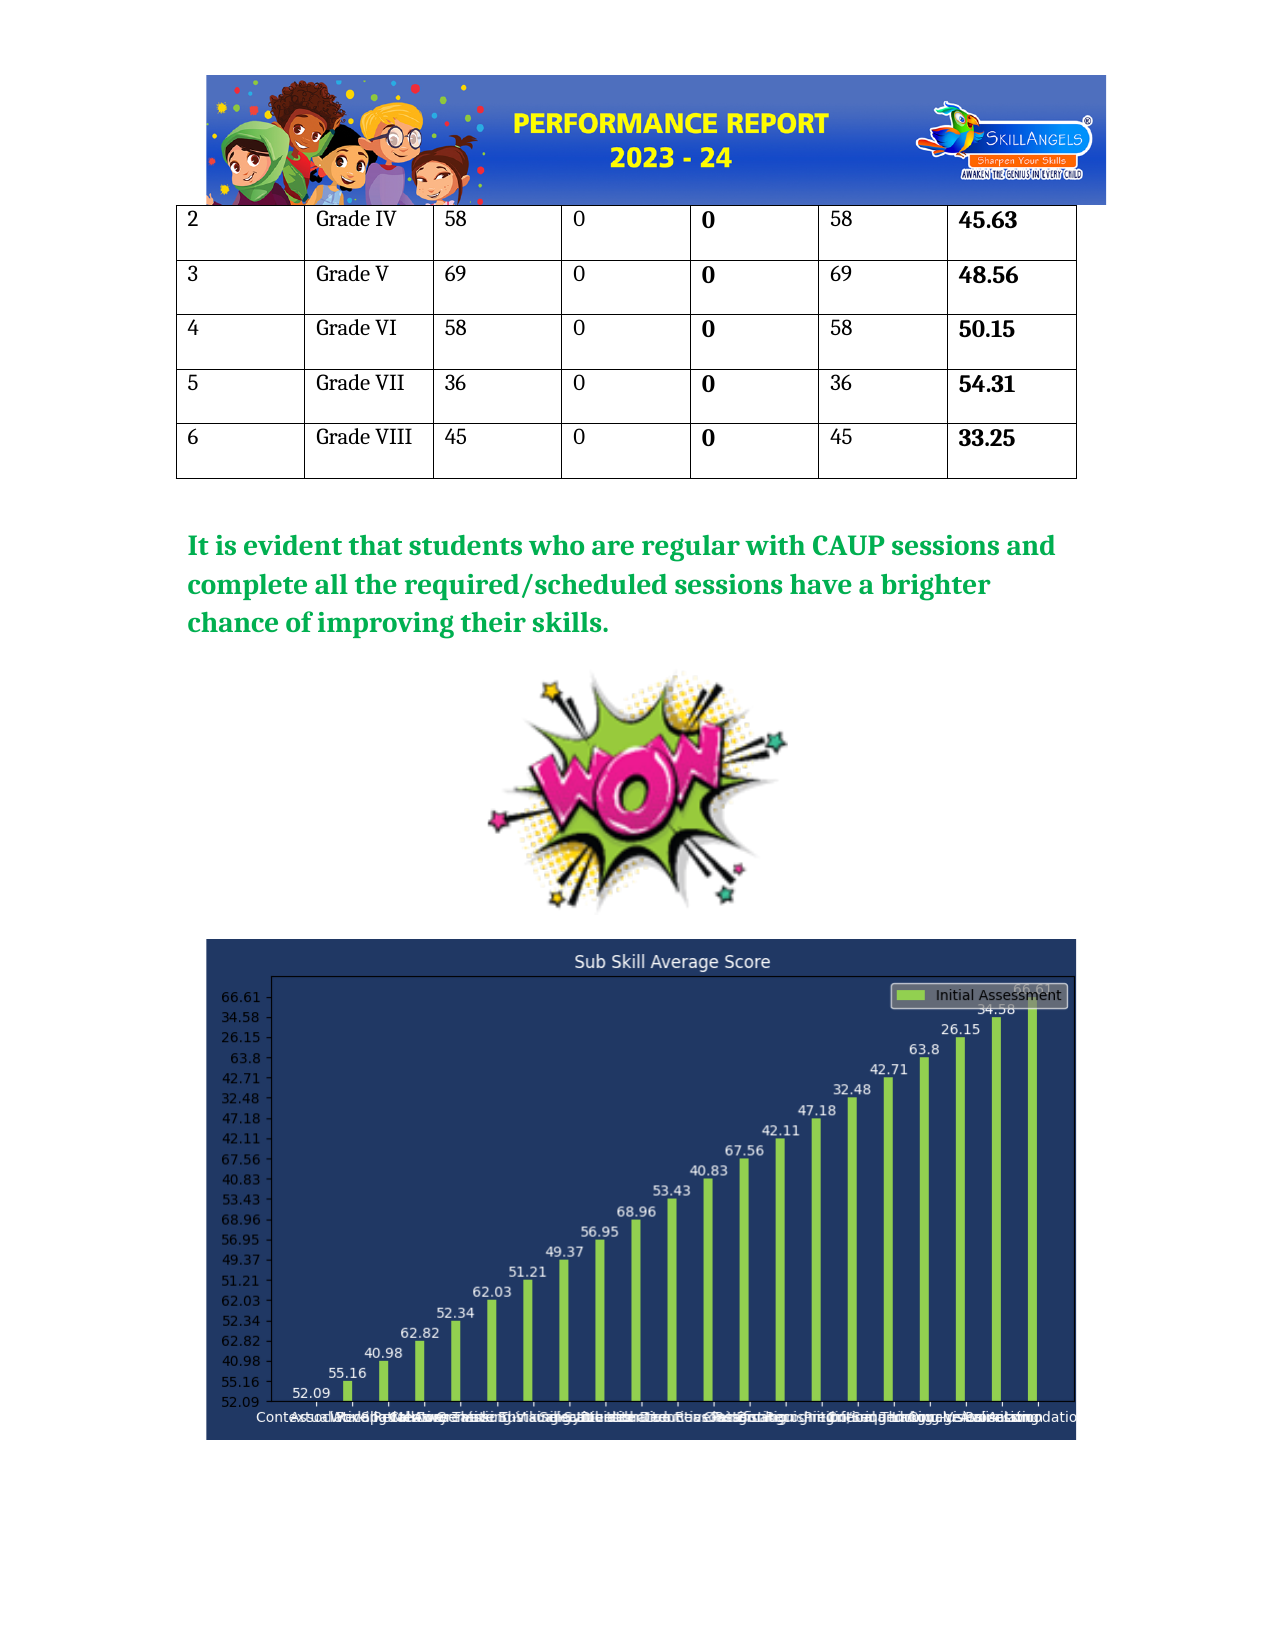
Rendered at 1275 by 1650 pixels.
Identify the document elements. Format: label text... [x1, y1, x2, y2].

table_cell 69 [819, 261, 947, 314]
table_cell 0 [691, 261, 818, 314]
table_cell 0 [691, 370, 818, 423]
table_cell 3 [177, 261, 304, 314]
table_cell 0 [562, 424, 690, 477]
table_cell 0 [562, 206, 690, 259]
table_cell 4 [177, 315, 304, 368]
picture [487, 666, 788, 915]
text It is evident that students who are regular with CAUP sessions and complete all the required/scheduled sessions have a brighter chance of improving their skills. [187, 529, 1087, 640]
table_cell 33.25 [948, 424, 1076, 477]
table_cell 0 [691, 315, 818, 368]
table_cell 0 [562, 370, 690, 423]
table_cell 0 [691, 424, 818, 477]
table_cell 45 [819, 424, 947, 477]
table_cell 48.56 [948, 261, 1076, 314]
table_cell 0 [691, 206, 818, 259]
table_cell 58 [434, 315, 561, 368]
table_header [176, 939, 1076, 1464]
table_cell 0 [562, 261, 690, 314]
table_cell Grade VII [305, 370, 433, 423]
table_cell 36 [819, 370, 947, 423]
table_cell 50.15 [948, 315, 1076, 368]
table_cell 58 [819, 315, 947, 368]
table_cell Grade VI [305, 315, 433, 368]
table_cell 5 [177, 370, 304, 423]
table_cell 45.63 [948, 206, 1076, 259]
table_cell 58 [434, 206, 561, 259]
table_cell Grade IV [305, 206, 433, 259]
table_cell Grade VIII [305, 424, 433, 477]
table_cell 45 [434, 424, 561, 477]
picture [206, 939, 1077, 1440]
table_cell 2 [177, 206, 304, 259]
table_cell 6 [177, 424, 304, 477]
table_cell 36 [434, 370, 561, 423]
table_cell 69 [434, 261, 561, 314]
table_cell 0 [562, 315, 690, 368]
picture [206, 75, 1107, 205]
table_cell Grade V [305, 261, 433, 314]
table_cell 54.31 [948, 370, 1076, 423]
table_cell 58 [819, 206, 947, 259]
